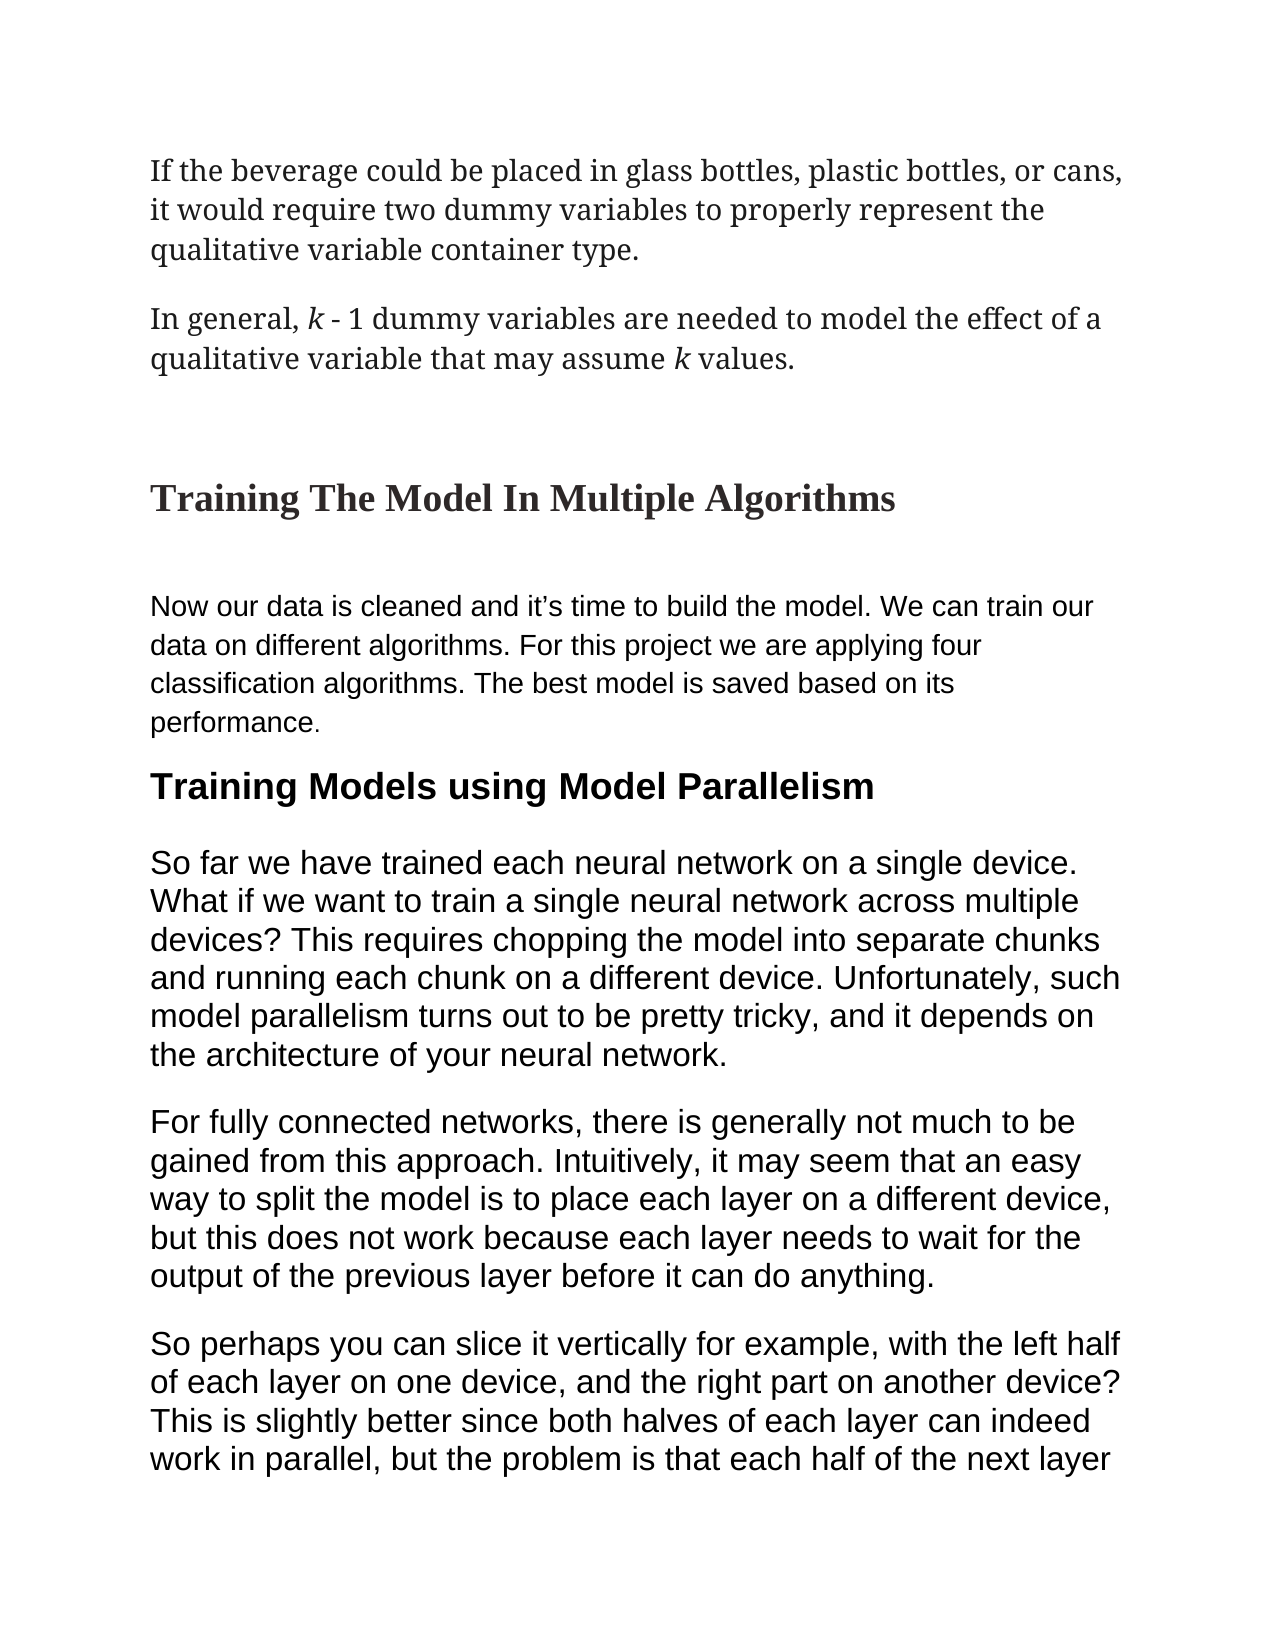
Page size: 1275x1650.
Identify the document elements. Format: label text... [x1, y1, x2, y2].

text If the beverage could be placed in glass bottles, plastic bottles, or cans, it would require two dummy variables to properly represent the qualitative variable container type. [150, 150, 1125, 269]
text So far we have trained each neural network on a single device. What if we want to train a single neural network across multiple devices? This requires chopping the model into separate chunks and running each chunk on a different device. Unfortunately, such model parallelism turns out to be pretty tricky, and it depends on the architecture of your neural network. [150, 843, 1125, 1073]
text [150, 1324, 1125, 1478]
text For fully connected networks, there is generally not much to be gained from this approach. Intuitively, it may seem that an easy way to split the model is to place each layer on a different device, but this does not work because each layer needs to wait for the output of the previous layer before it can do anything. [150, 1103, 1125, 1295]
subtitle Training Models using Model Parallelism [150, 764, 1125, 807]
text In general, k - 1 dummy variables are needed to model the effect of a qualitative variable that may assume k values. [150, 298, 1125, 378]
subtitle Training The Model In Multiple Algorithms [150, 473, 1125, 519]
text Now our data is cleaned and it’s time to build the model. We can train our data on different algorithms. For this project we are applying four classification algorithms. The best model is saved based on its performance. [150, 589, 1125, 738]
